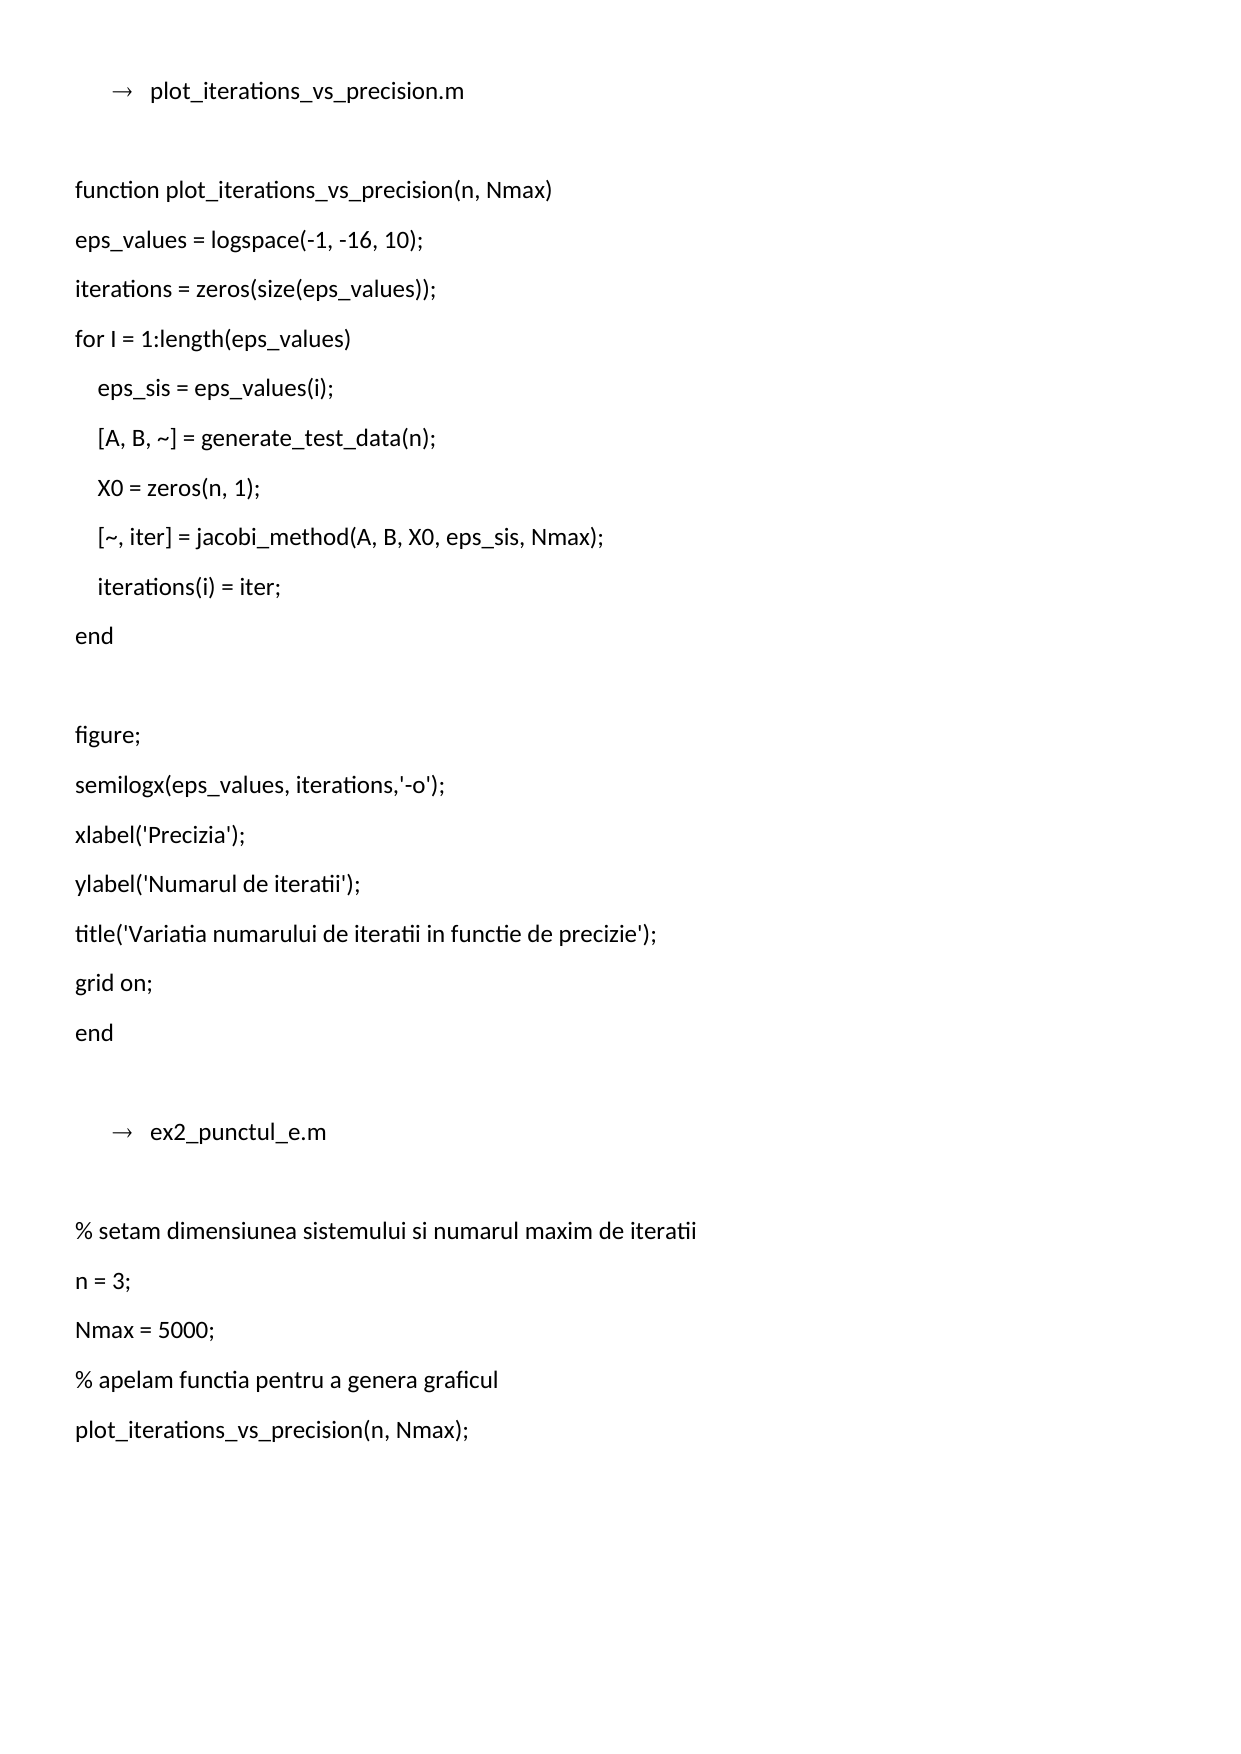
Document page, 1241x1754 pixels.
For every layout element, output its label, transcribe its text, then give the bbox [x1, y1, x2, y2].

text [~, iter] = jacobi_method(A, B, X0, eps_sis, Nmax); [75, 521, 1165, 552]
text plot_iterations_vs_precision(n, Nmax); [75, 1414, 1165, 1444]
text end [75, 620, 1165, 651]
text eps_values = logspace(-1, -16, 10); [75, 224, 1165, 254]
list plot_iterations_vs_precision.m [112, 75, 1165, 106]
text xlabel('Precizia'); [75, 819, 1165, 849]
text title('Variatia numarului de iteratii in functie de precizie'); [75, 918, 1165, 948]
list ex2_punctul_e.m [112, 1116, 1165, 1147]
text grid on; [75, 967, 1165, 998]
text end [75, 1017, 1165, 1048]
text n = 3; [75, 1265, 1165, 1296]
text semilogx(eps_values, iterations,'-o'); [75, 769, 1165, 800]
text iterations(i) = iter; [75, 571, 1165, 601]
text ylabel('Numarul de iteratii'); [75, 868, 1165, 899]
text Nmax = 5000; [75, 1314, 1165, 1345]
text function plot_iterations_vs_precision(n, Nmax) [75, 174, 1165, 205]
text figure; [75, 719, 1165, 750]
text eps_sis = eps_values(i); [75, 372, 1165, 403]
text X0 = zeros(n, 1); [75, 472, 1165, 502]
text [A, B, ~] = generate_test_data(n); [75, 422, 1165, 453]
text % apelam functia pentru a genera graficul [75, 1364, 1165, 1395]
text for I = 1:length(eps_values) [75, 323, 1165, 353]
text iterations = zeros(size(eps_values)); [75, 273, 1165, 304]
text % setam dimensiunea sistemului si numarul maxim de iteratii [75, 1215, 1165, 1246]
